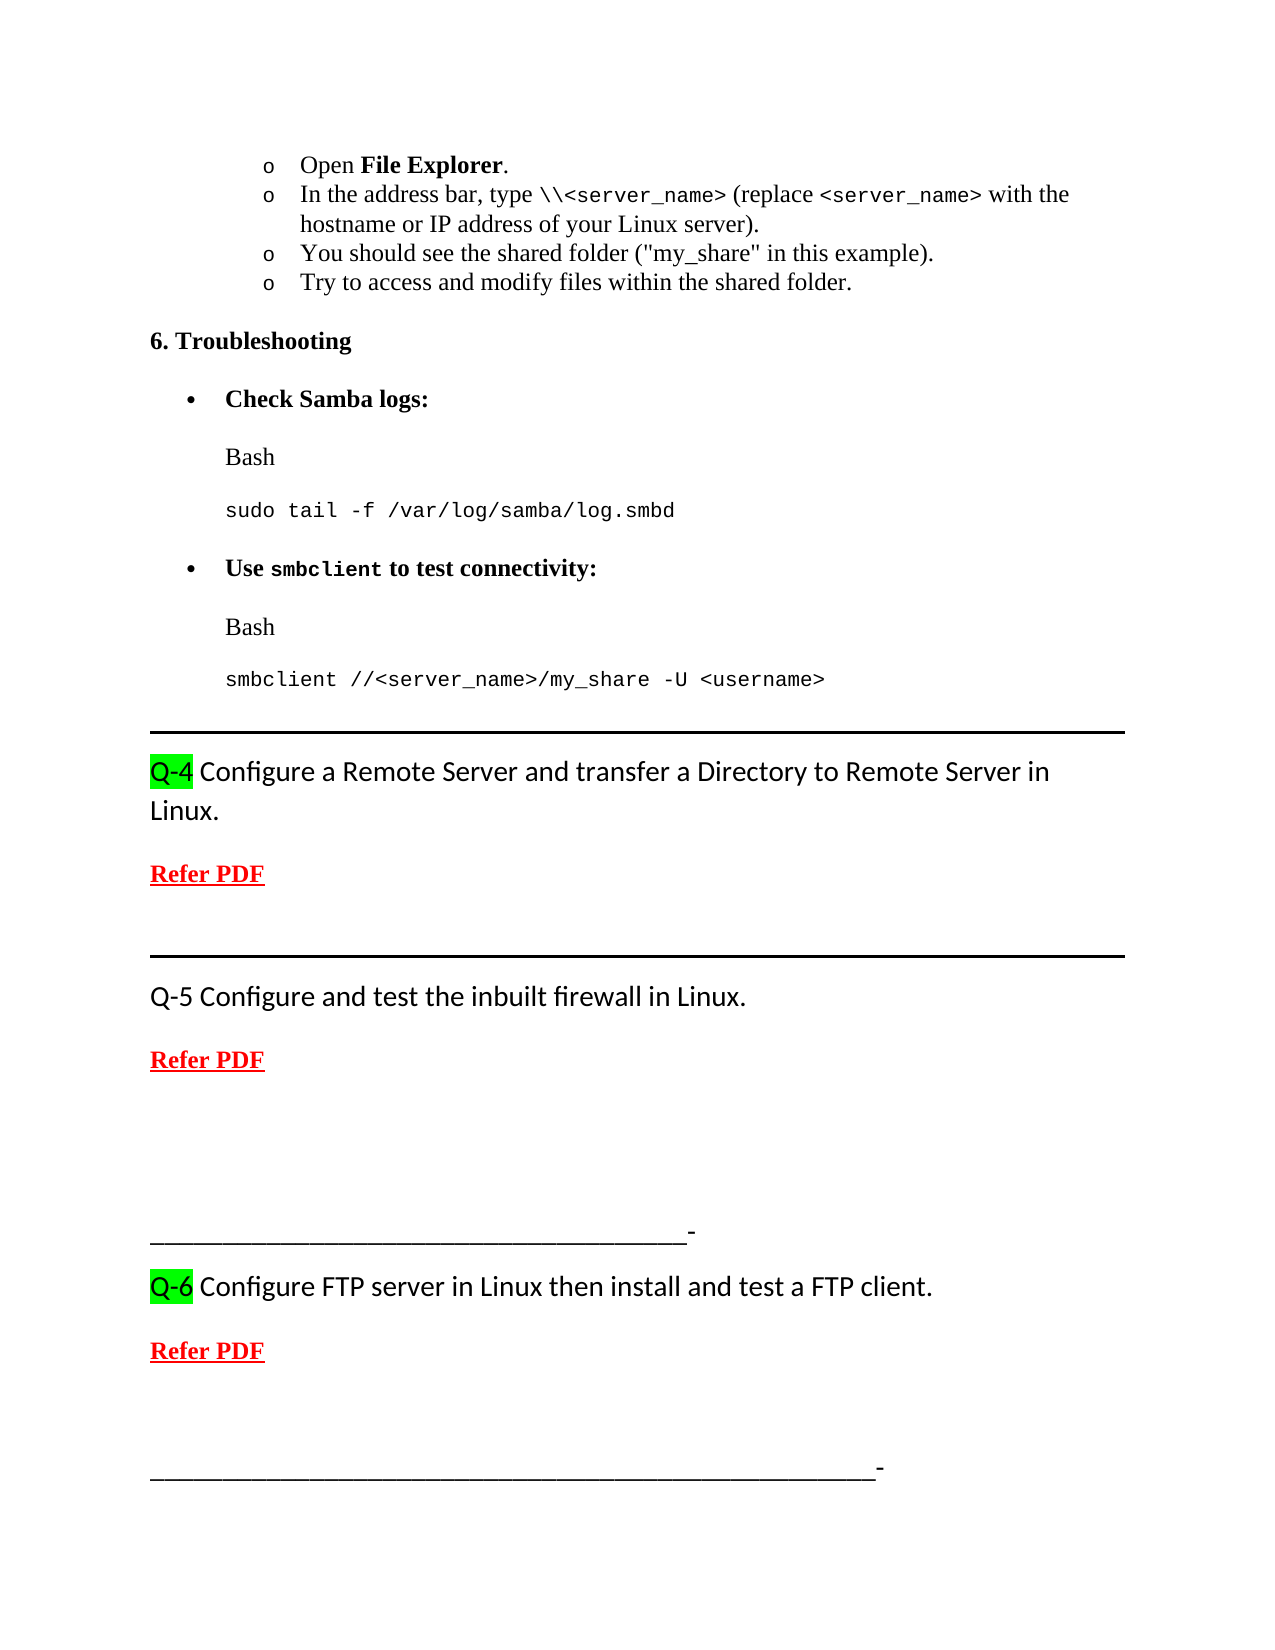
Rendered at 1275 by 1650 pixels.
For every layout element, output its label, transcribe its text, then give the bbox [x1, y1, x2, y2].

list Open File Explorer. [262, 150, 1125, 179]
text Refer PDF [150, 1045, 1125, 1074]
text Q-4 Configure a Remote Server and transfer a Directory to Remote Server in Linux. [150, 753, 1125, 827]
list Try to access and modify files within the shared folder. [262, 267, 1125, 297]
text smbclient //<server_name>/my_share -U <username> [225, 669, 1125, 693]
text Q-5 Configure and test the inbuilt firewall in Linux. [150, 978, 1125, 1013]
text Refer PDF [150, 1336, 1125, 1365]
list Use smbclient to test connectivity: [187, 553, 1125, 582]
text __________________________________________________- [150, 1449, 1125, 1485]
text 6. Troubleshooting [150, 326, 1125, 355]
list In the address bar, type \\<server_name> (replace <server_name> with the hostname or IP address of your Linux server). [262, 179, 1125, 238]
list You should see the shared folder ("my_share" in this example). [262, 238, 1125, 267]
text _____________________________________- [150, 1213, 1125, 1249]
list Check Samba logs: [187, 384, 1125, 413]
text Bash [225, 612, 1125, 640]
text Bash [225, 442, 1125, 471]
text Q-6 Configure FTP server in Linux then install and test a FTP client. [150, 1268, 1125, 1304]
text sudo tail -f /var/log/samba/log.smbd [225, 500, 1125, 524]
text Refer PDF [150, 859, 1125, 888]
